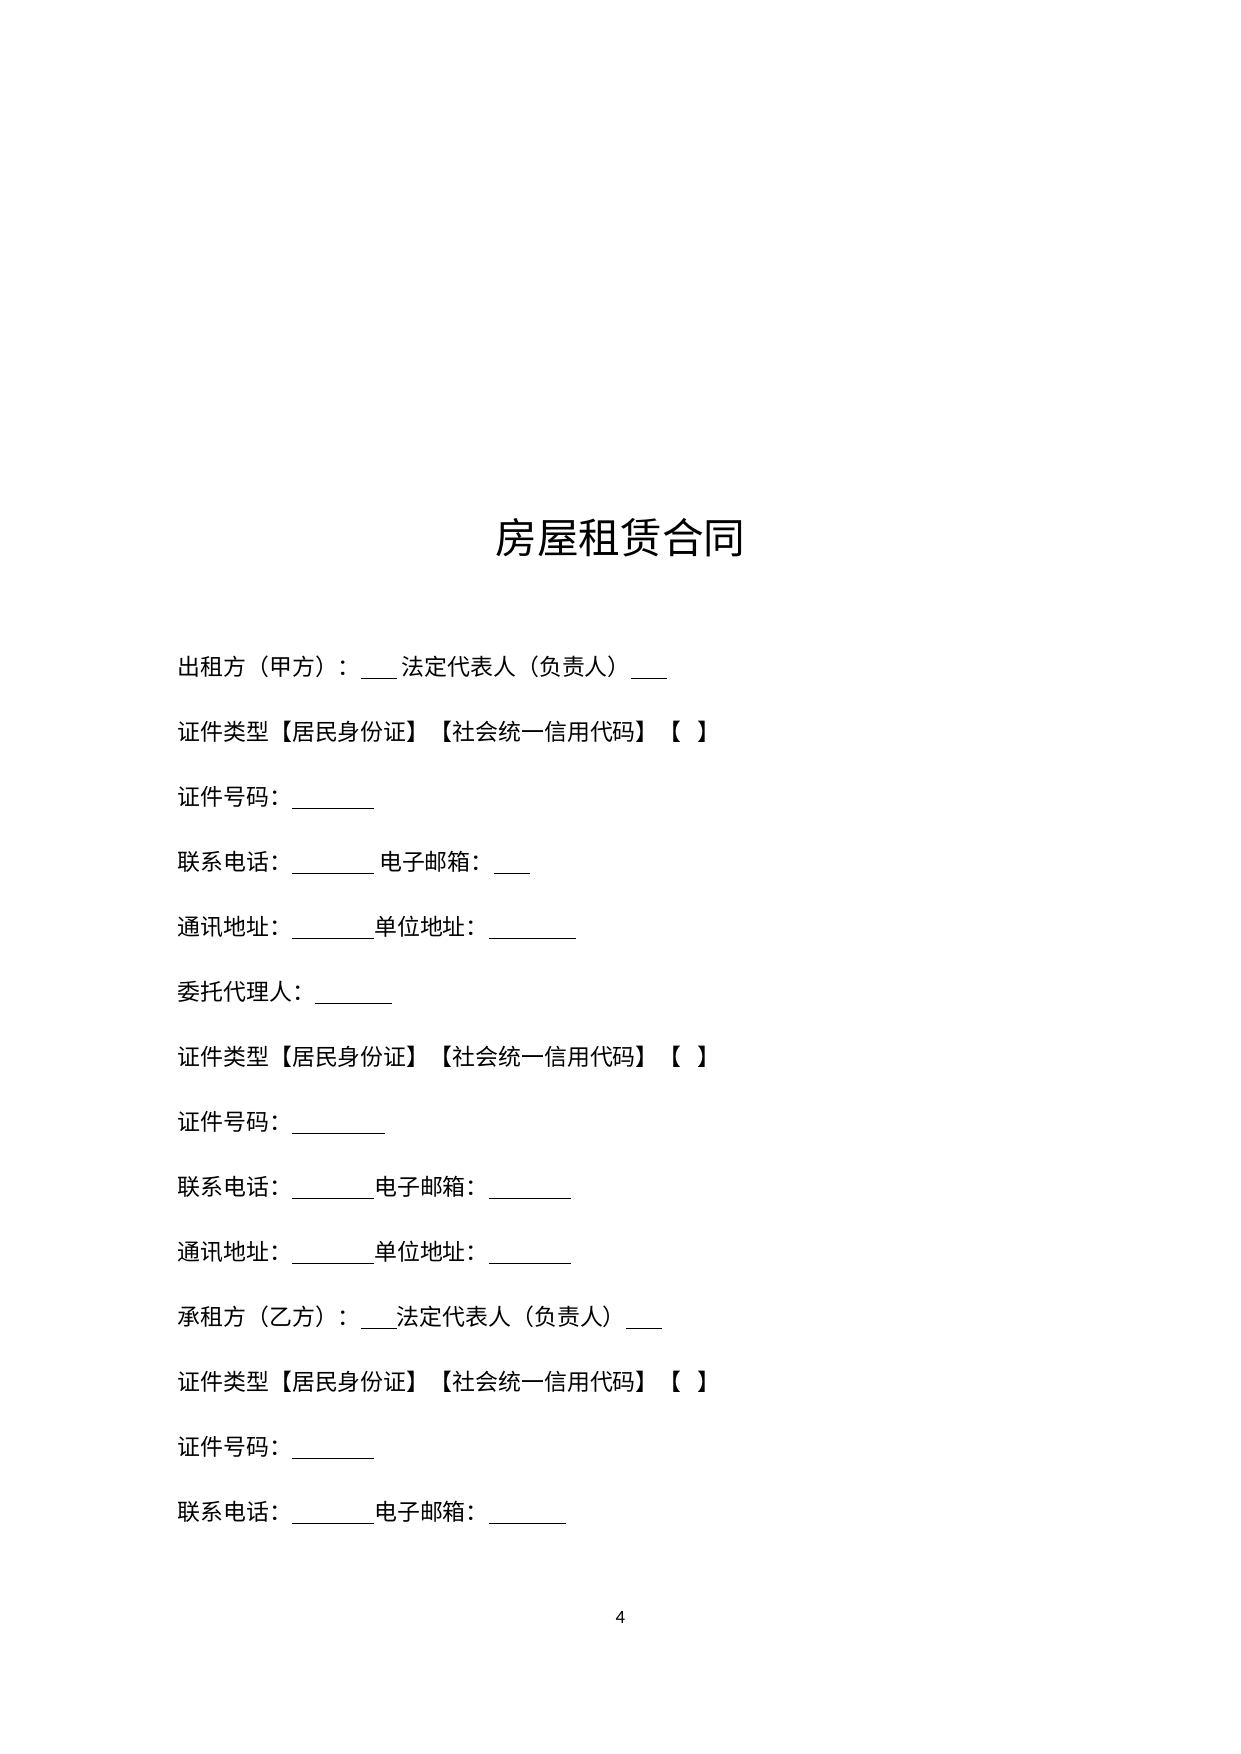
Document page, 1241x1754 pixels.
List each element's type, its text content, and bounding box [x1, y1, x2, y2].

text 联系电话： 电子邮箱： [177, 828, 1063, 893]
text 房屋租赁合同 [177, 503, 1063, 568]
text 证件号码： [177, 1088, 1063, 1153]
text 联系电话： 电子邮箱： [177, 1478, 1063, 1543]
text 通讯地址： 单位地址： [177, 893, 1063, 958]
text 证件类型【居民身份证】【社会统一信用代码】【 】 [177, 1348, 1063, 1413]
text 证件类型【居民身份证】【社会统一信用代码】【 】 [177, 1023, 1063, 1088]
text 证件号码： [177, 1413, 1063, 1478]
text 证件号码： [177, 763, 1063, 828]
text 通讯地址： 单位地址： [177, 1218, 1063, 1283]
text 证件类型【居民身份证】【社会统一信用代码】【 】 [177, 698, 1063, 763]
text 出租方（甲方）： 法定代表人（负责人） [177, 633, 1063, 698]
text 承租方（乙方）： 法定代表人（负责人） [177, 1283, 1063, 1348]
text 联系电话： 电子邮箱： [177, 1153, 1063, 1218]
text 委托代理人： [177, 958, 1063, 1023]
